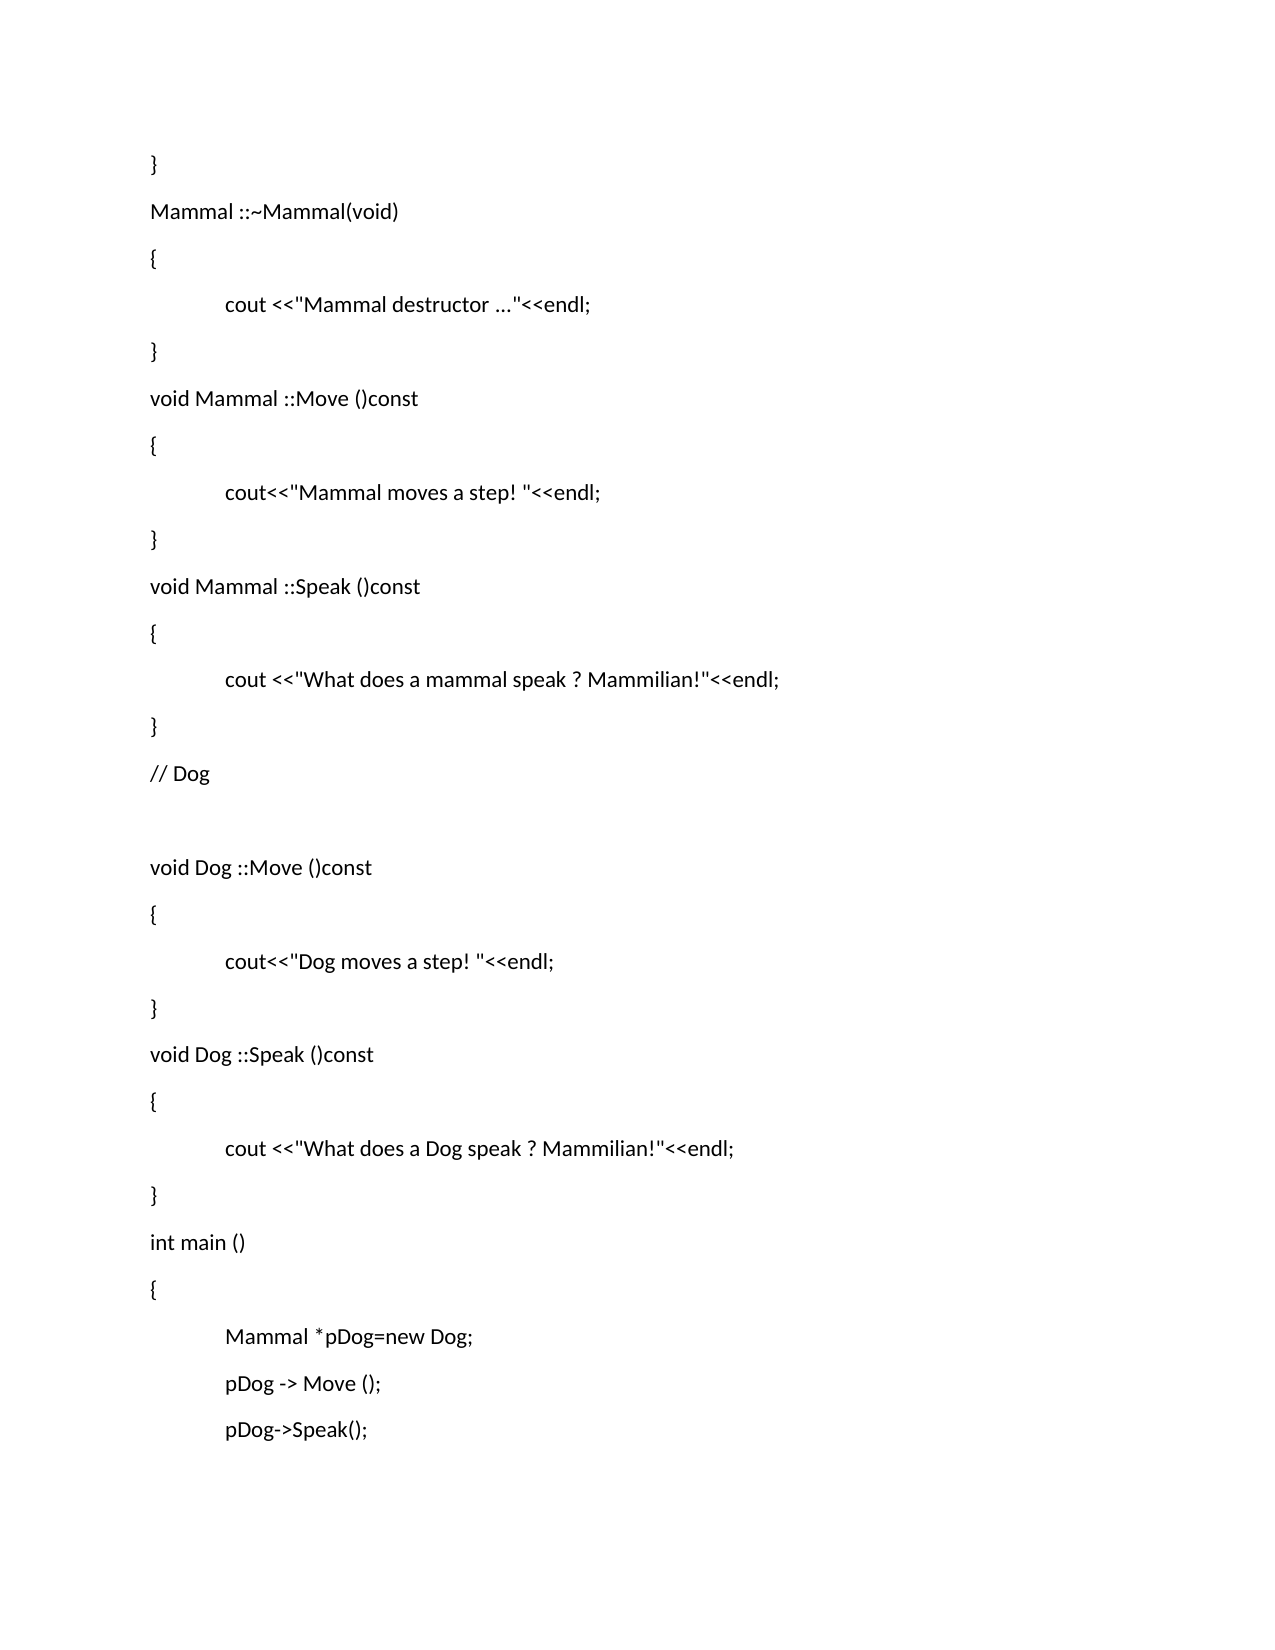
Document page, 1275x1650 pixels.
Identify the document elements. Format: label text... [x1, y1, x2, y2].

text { [150, 900, 1125, 928]
text } [150, 525, 1125, 553]
text } [150, 337, 1125, 366]
text } [150, 150, 1125, 178]
text } [150, 994, 1125, 1022]
text int main () [150, 1228, 1125, 1256]
text pDog->Speak(); [150, 1416, 1125, 1444]
text { [150, 1087, 1125, 1116]
text // Dog [150, 759, 1125, 787]
text void Mammal ::Speak ()const [150, 572, 1125, 600]
text { [150, 619, 1125, 647]
text Mammal ::~Mammal(void) [150, 197, 1125, 225]
text pDog -> Move (); [150, 1369, 1125, 1397]
text { [150, 244, 1125, 272]
text } [150, 712, 1125, 741]
text Mammal *pDog=new Dog; [150, 1322, 1125, 1350]
text void Dog ::Speak ()const [150, 1041, 1125, 1069]
text { [150, 431, 1125, 459]
text cout <<"What does a Dog speak ? Mammilian!"<<endl; [150, 1134, 1125, 1162]
text void Dog ::Move ()const [150, 853, 1125, 881]
text cout<<"Dog moves a step! "<<endl; [150, 947, 1125, 975]
text void Mammal ::Move ()const [150, 384, 1125, 412]
text cout <<"What does a mammal speak ? Mammilian!"<<endl; [150, 666, 1125, 694]
text { [150, 1275, 1125, 1303]
text cout <<"Mammal destructor ..."<<endl; [150, 291, 1125, 319]
text } [150, 1181, 1125, 1209]
text cout<<"Mammal moves a step! "<<endl; [150, 478, 1125, 506]
